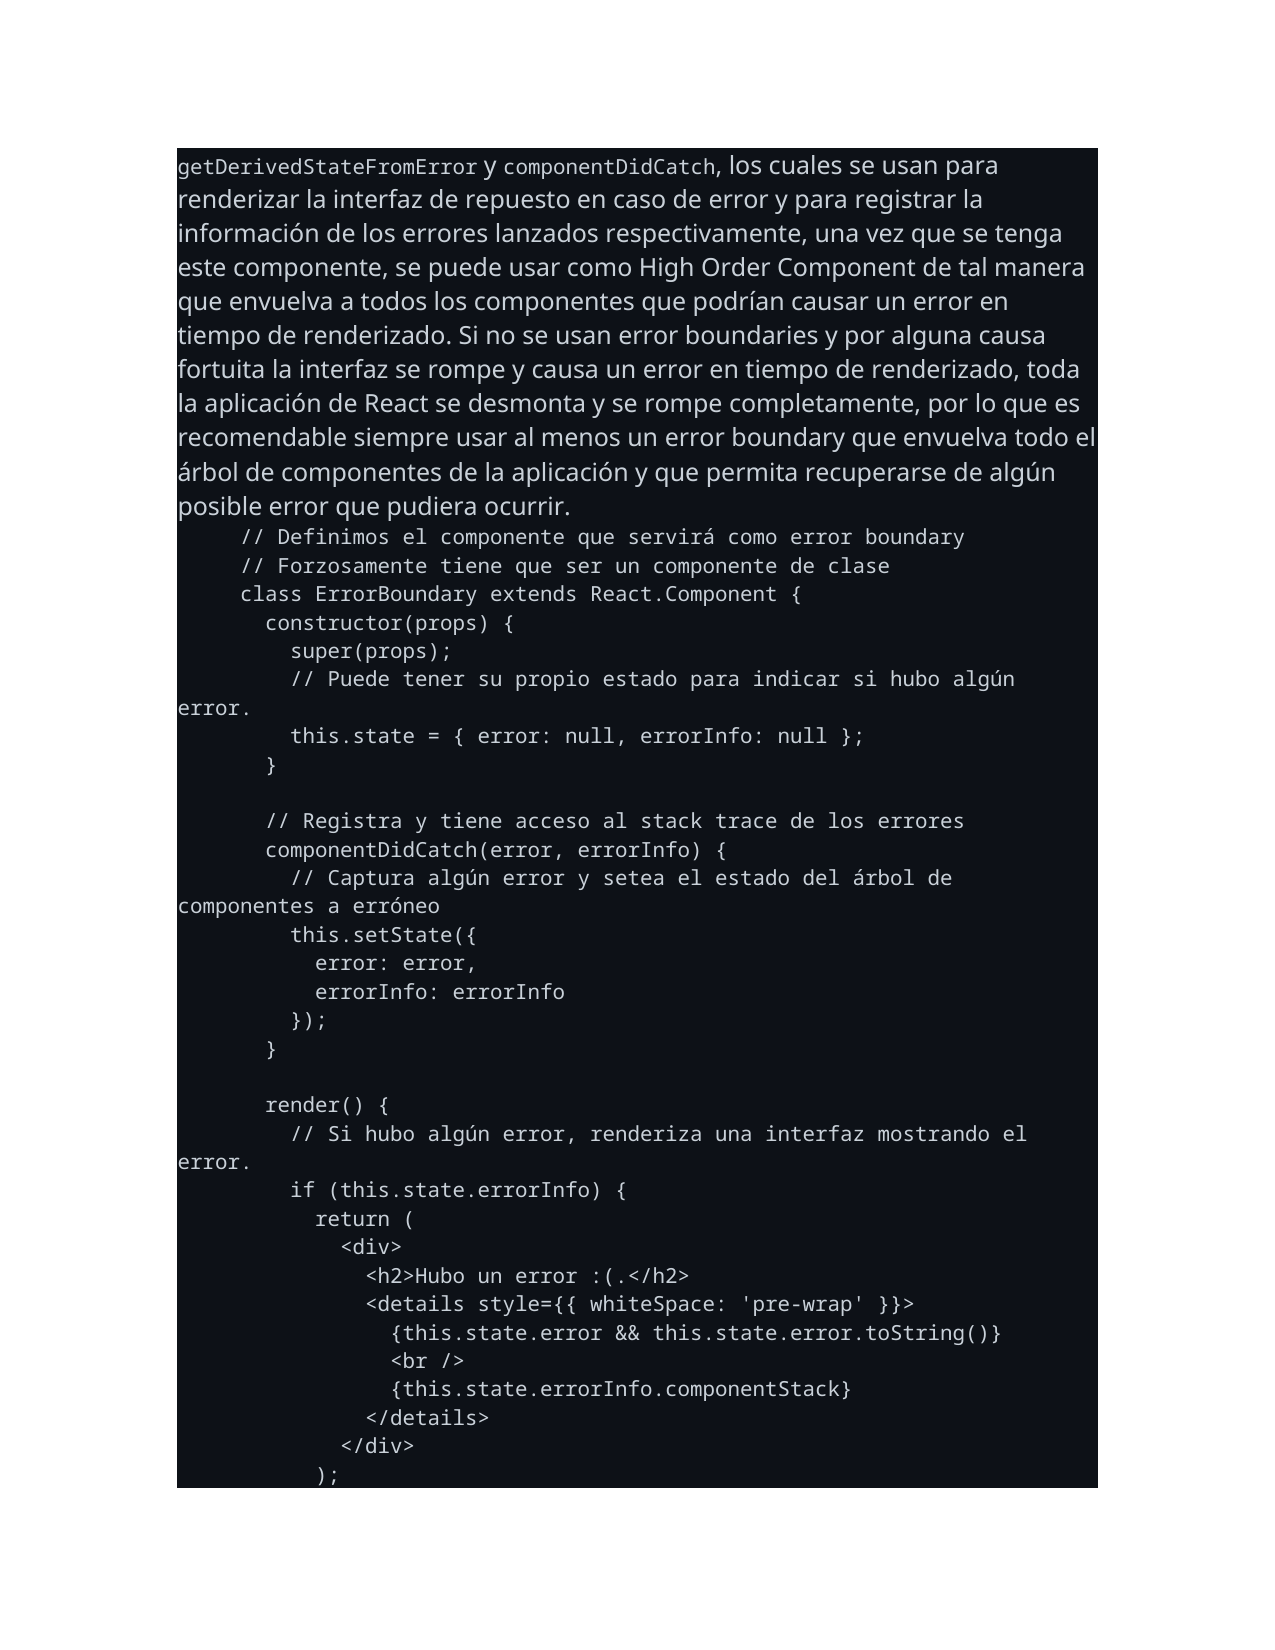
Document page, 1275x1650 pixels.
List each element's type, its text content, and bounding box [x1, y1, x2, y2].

text return ( [177, 1204, 1098, 1232]
text super(props); [177, 636, 1098, 664]
text // Registra y tiene acceso al stack trace de los errores [177, 806, 1098, 835]
text <details style={{ whiteSpace: 'pre-wrap' }}> [177, 1289, 1098, 1318]
text if (this.state.errorInfo) { [177, 1176, 1098, 1204]
text {this.state.errorInfo.componentStack} [177, 1374, 1098, 1403]
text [177, 148, 1098, 522]
text constructor(props) { [177, 608, 1098, 636]
text ); [177, 1460, 1098, 1488]
text this.state = { error: null, errorInfo: null }; [177, 721, 1098, 750]
text errorInfo: errorInfo [177, 977, 1098, 1005]
text }); [177, 1005, 1098, 1034]
text render() { [177, 1090, 1098, 1119]
text <br /> [177, 1346, 1098, 1374]
text } [177, 750, 1098, 778]
text // Captura algún error y setea el estado del árbol de componentes a erróneo [177, 863, 1098, 920]
text // Forzosamente tiene que ser un componente de clase [177, 551, 1098, 579]
text // Si hubo algún error, renderiza una interfaz mostrando el error. [177, 1119, 1098, 1176]
text this.setState({ [177, 920, 1098, 948]
text // Puede tener su propio estado para indicar si hubo algún error. [177, 664, 1098, 721]
text {this.state.error && this.state.error.toString()} [177, 1318, 1098, 1346]
text </details> [177, 1403, 1098, 1431]
text componentDidCatch(error, errorInfo) { [177, 835, 1098, 863]
text <h2>Hubo un error :(.</h2> [177, 1261, 1098, 1289]
text </div> [177, 1431, 1098, 1460]
text error: error, [177, 948, 1098, 977]
text class ErrorBoundary extends React.Component { [177, 579, 1098, 608]
text // Definimos el componente que servirá como error boundary [177, 522, 1098, 551]
text } [177, 1034, 1098, 1062]
text <div> [177, 1232, 1098, 1261]
